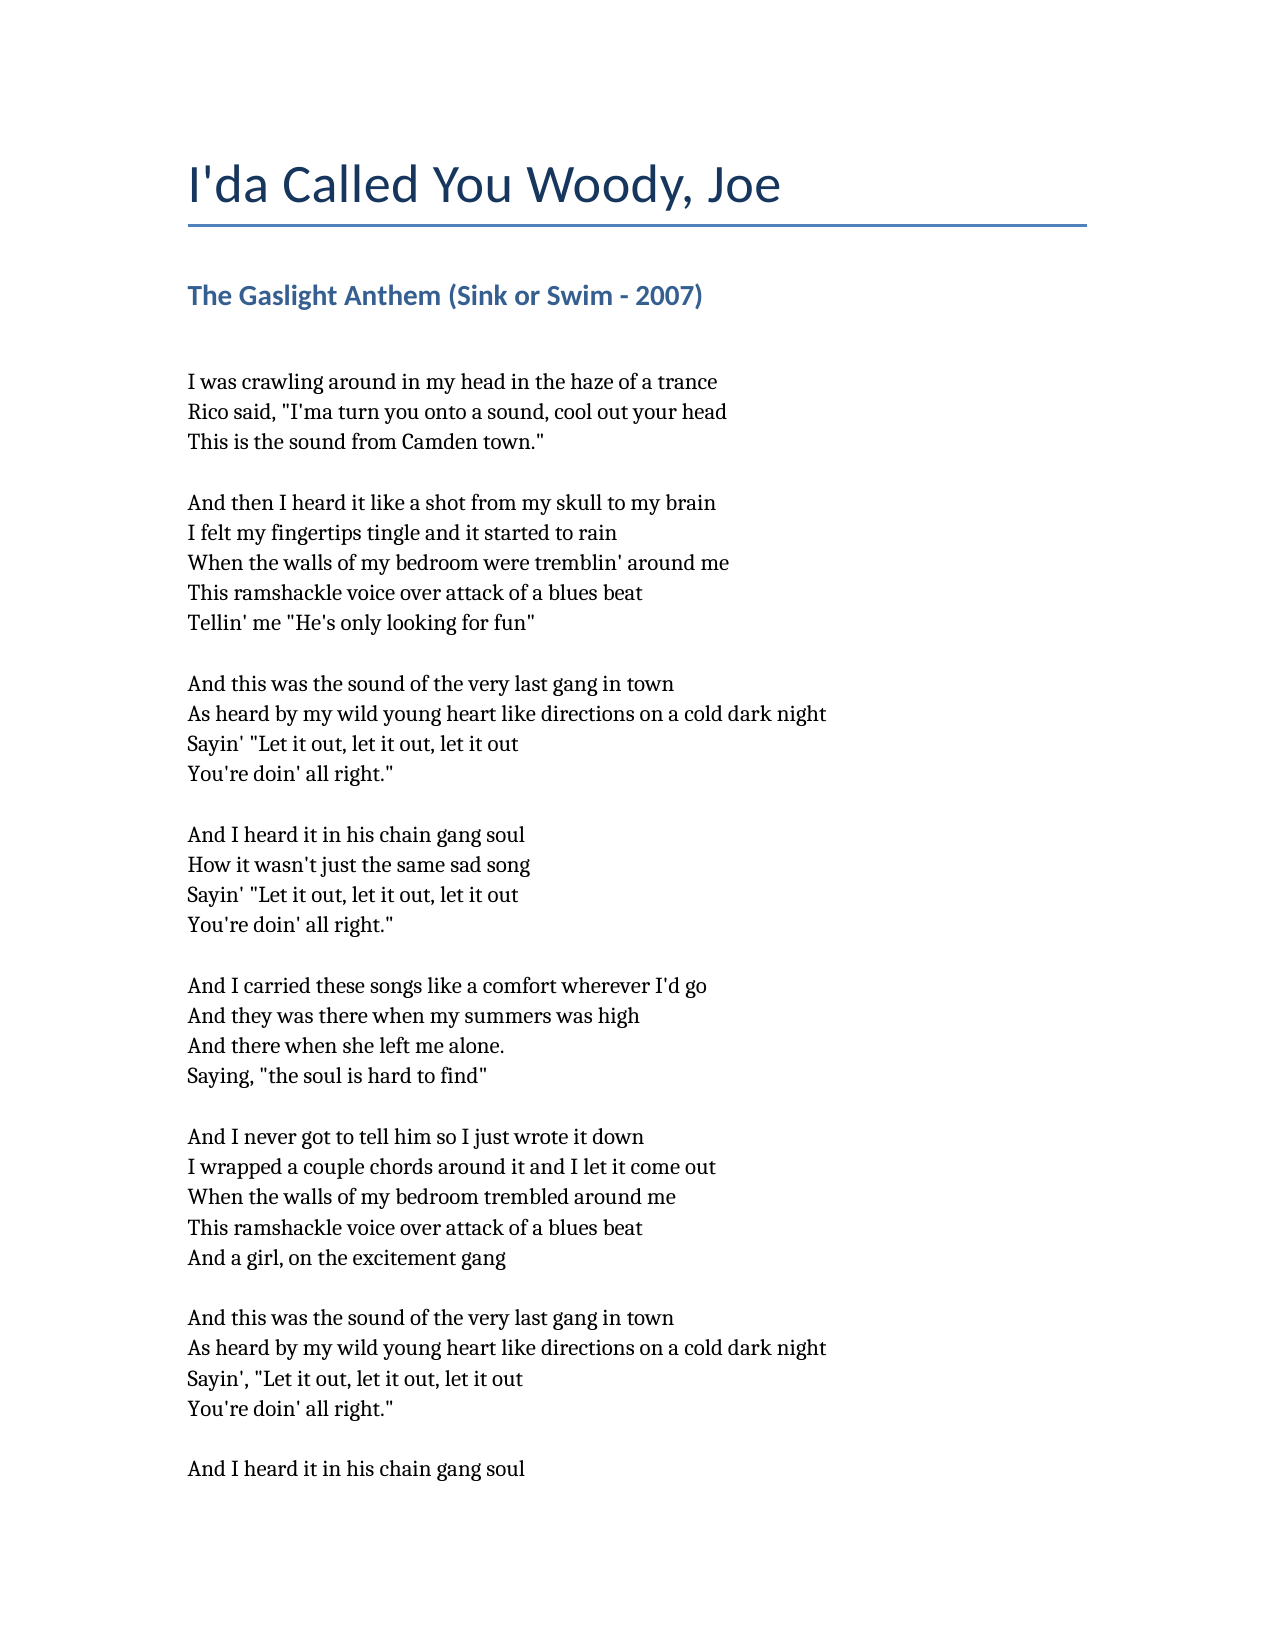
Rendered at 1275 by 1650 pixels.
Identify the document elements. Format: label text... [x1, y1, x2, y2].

text This ramshackle voice over attack of a blues beat [187, 1214, 1087, 1241]
text I was crawling around in my head in the haze of a trance [187, 368, 1087, 395]
text I wrapped a couple chords around it and I let it come out [187, 1154, 1087, 1180]
title I'da Called You Woody, Joe [187, 150, 1087, 227]
text Tellin' me "He's only looking for fun" [187, 610, 1087, 637]
text And there when she left me alone. [187, 1033, 1087, 1059]
text As heard by my wild young heart like directions on a cold dark night [187, 701, 1087, 727]
text And I never got to tell him so I just wrote it down [187, 1124, 1087, 1150]
text And then I heard it like a shot from my skull to my brain [187, 489, 1087, 516]
text And a girl, on the excitement gang [187, 1244, 1087, 1271]
text And I heard it in his chain gang soul [187, 1456, 1087, 1482]
subtitle The Gaslight Anthem (Sink or Swim - 2007) [187, 277, 1087, 312]
text You're doin' all right." [187, 1396, 1087, 1422]
text As heard by my wild young heart like directions on a cold dark night [187, 1335, 1087, 1362]
text When the walls of my bedroom trembled around me [187, 1184, 1087, 1211]
text And this was the sound of the very last gang in town [187, 1305, 1087, 1331]
text Sayin' "Let it out, let it out, let it out [187, 731, 1087, 757]
text And they was there when my summers was high [187, 1003, 1087, 1029]
text You're doin' all right." [187, 912, 1087, 939]
text Saying, "the soul is hard to find" [187, 1063, 1087, 1090]
text And I carried these songs like a comfort wherever I'd go [187, 973, 1087, 999]
text Sayin' "Let it out, let it out, let it out [187, 882, 1087, 908]
text How it wasn't just the same sad song [187, 852, 1087, 878]
text Rico said, "I'ma turn you onto a sound, cool out your head [187, 399, 1087, 425]
text And I heard it in his chain gang soul [187, 822, 1087, 848]
text When the walls of my bedroom were tremblin' around me [187, 550, 1087, 576]
text And this was the sound of the very last gang in town [187, 671, 1087, 697]
text I felt my fingertips tingle and it started to rain [187, 519, 1087, 546]
text You're doin' all right." [187, 761, 1087, 788]
text This ramshackle voice over attack of a blues beat [187, 580, 1087, 606]
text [187, 1365, 1087, 1392]
text This is the sound from Camden town." [187, 429, 1087, 455]
